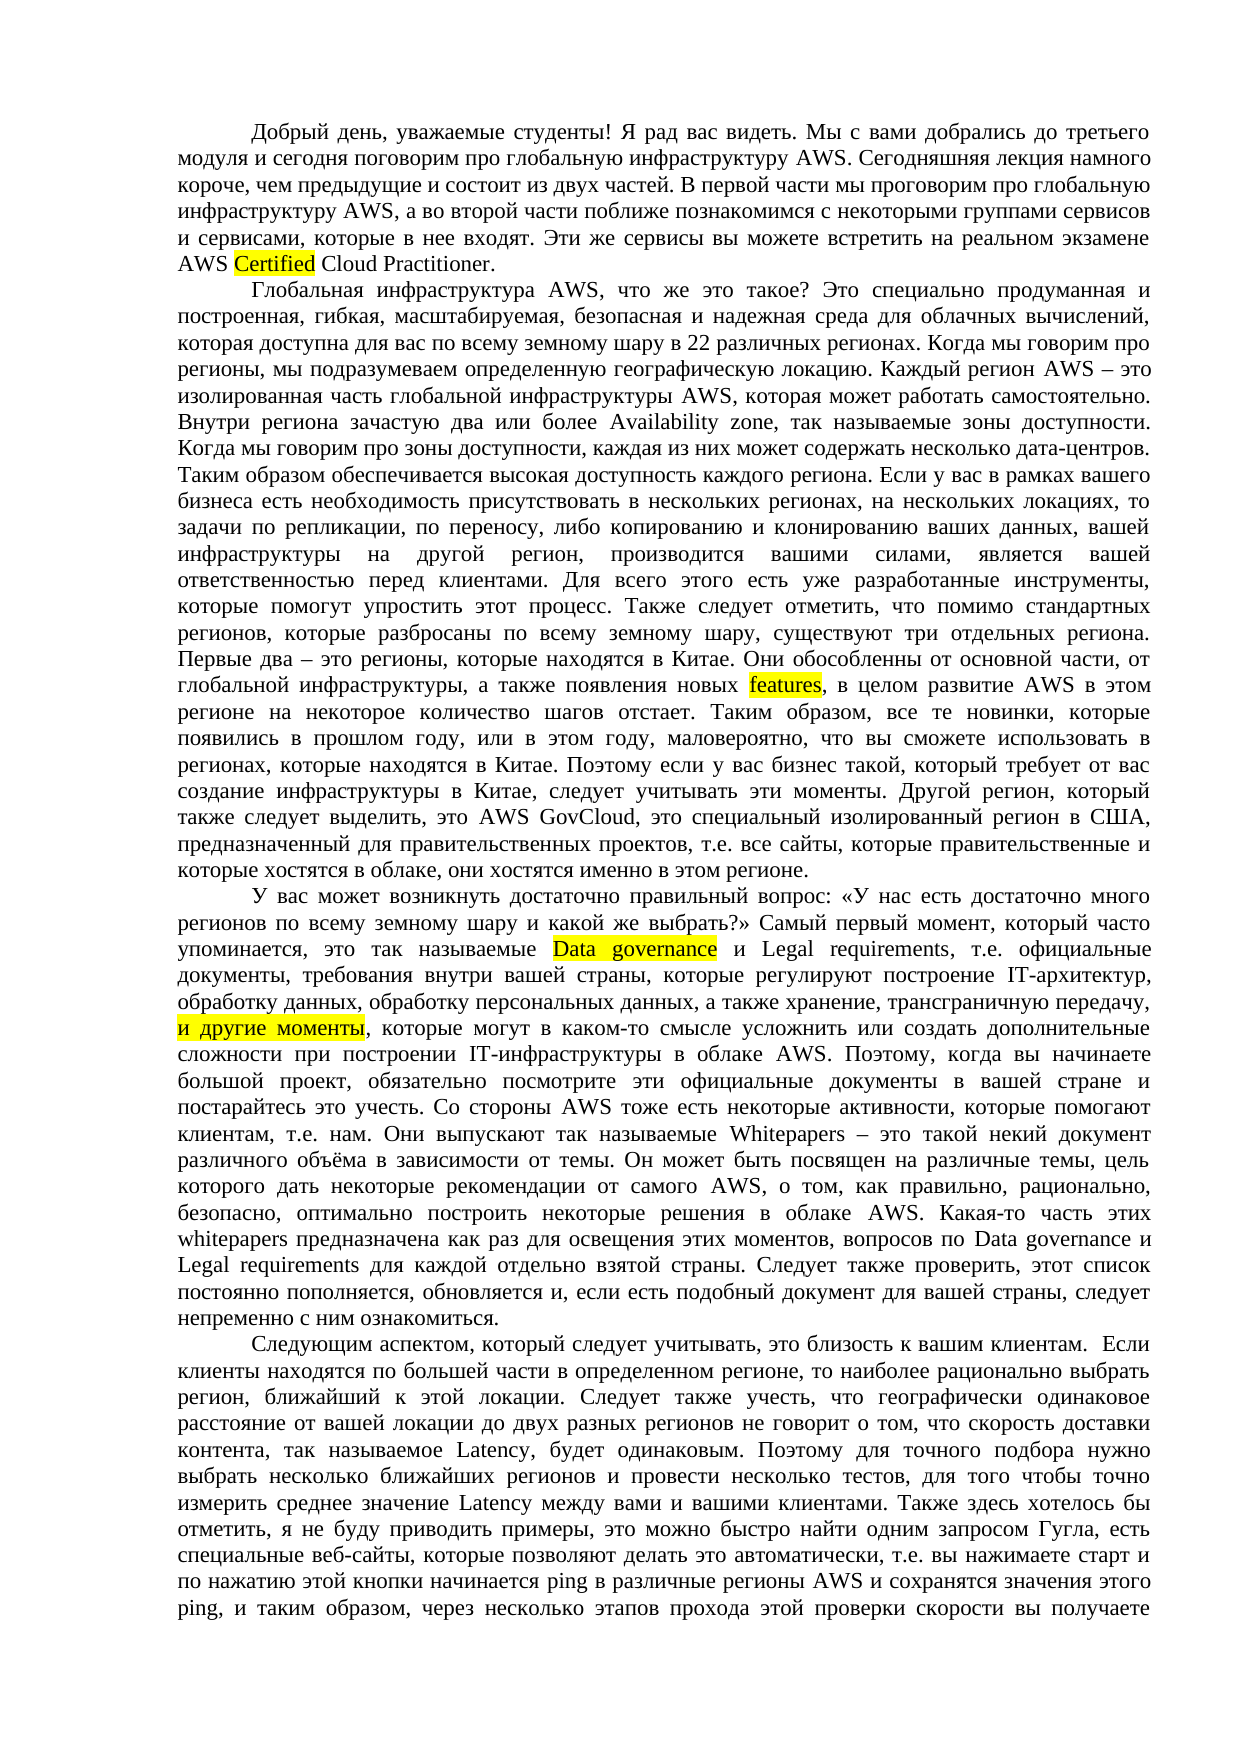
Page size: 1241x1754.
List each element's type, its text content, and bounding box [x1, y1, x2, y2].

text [177, 1330, 1152, 1620]
text Добрый день, уважаемые студенты! Я рад вас видеть. Мы с вами добрались до третьего модуля и сегодня поговорим про глобальную инфраструктуру AWS. Сегодняшняя лекция намного короче, чем предыдущие и состоит из двух частей. В первой части мы проговорим про глобальную инфраструктуру AWS, а во второй части поближе познакомимся с некоторыми группами сервисов и сервисами, которые в нее входят. Эти же сервисы вы можете встретить на реальном экзамене AWS Certified Cloud Practitioner. [177, 118, 1152, 276]
text Глобальная инфраструктура AWS, что же это такое? Это специально продуманная и построенная, гибкая, масштабируемая, безопасная и надежная среда для облачных вычислений, которая доступна для вас по всему земному шару в 22 различных регионах. Когда мы говорим про регионы, мы подразумеваем определенную географическую локацию. Каждый регион AWS – это изолированная часть глобальной инфраструктуры AWS, которая может работать самостоятельно. Внутри региона зачастую два или более Availability zone, так называемые зоны доступности. Когда мы говорим про зоны доступности, каждая из них может содержать несколько дата-центров. Таким образом обеспечивается высокая доступность каждого региона. Если у вас в рамках вашего бизнеса есть необходимость присутствовать в нескольких регионах, на нескольких локациях, то задачи по репликации, по переносу, либо копированию и клонированию ваших данных, вашей инфраструктуры на другой регион, производится вашими силами, является вашей ответственностью перед клиентами. Для всего этого есть уже разработанные инструменты, которые помогут упростить этот процесс. Также следует отметить, что помимо стандартных регионов, которые разбросаны по всему земному шару, существуют три отдельных региона. Первые два – это регионы, которые находятся в Китае. Они обособленны от основной части, от глобальной инфраструктуры, а также появления новых features, в целом развитие AWS в этом регионе на некоторое количество шагов отстает. Таким образом, все те новинки, которые появились в прошлом году, или в этом году, маловероятно, что вы сможете использовать в регионах, которые находятся в Китае. Поэтому если у вас бизнес такой, который требует от вас создание инфраструктуры в Китае, следует учитывать эти моменты. Другой регион, который также следует выделить, это AWS GovCloud, это специальный изолированный регион в США, предназначенный для правительственных проектов, т.е. все сайты, которые правительственные и которые хостятся в облаке, они хостятся именно в этом регионе. [177, 276, 1152, 882]
text У вас может возникнуть достаточно правильный вопрос: «У нас есть достаточно много регионов по всему земному шару и какой же выбрать?» Самый первый момент, который часто упоминается, это так называемые Data governance и Legal requirements, т.е. официальные документы, требования внутри вашей страны, которые регулируют построение IT-архитектур, обработку данных, обработку персональных данных, а также хранение, трансграничную передачу, и другие моменты, которые могут в каком-то смысле усложнить или создать дополнительные сложности при построении IT-инфраструктуры в облаке AWS. Поэтому, когда вы начинаете большой проект, обязательно посмотрите эти официальные документы в вашей стране и постарайтесь это учесть. Со стороны AWS тоже есть некоторые активности, которые помогают клиентам, т.е. нам. Они выпускают так называемые Whitepapers – это такой некий документ различного объёма в зависимости от темы. Он может быть посвящен на различные темы, цель которого дать некоторые рекомендации от самого AWS, о том, как правильно, рационально, безопасно, оптимально построить некоторые решения в облаке AWS. Какая-то часть этих whitepapers предназначена как раз для освещения этих моментов, вопросов по Data governance и Legal requirements для каждой отдельно взятой страны. Следует также проверить, этот список постоянно пополняется, обновляется и, если есть подобный документ для вашей страны, следует непременно с ним ознакомиться. [177, 882, 1152, 1330]
